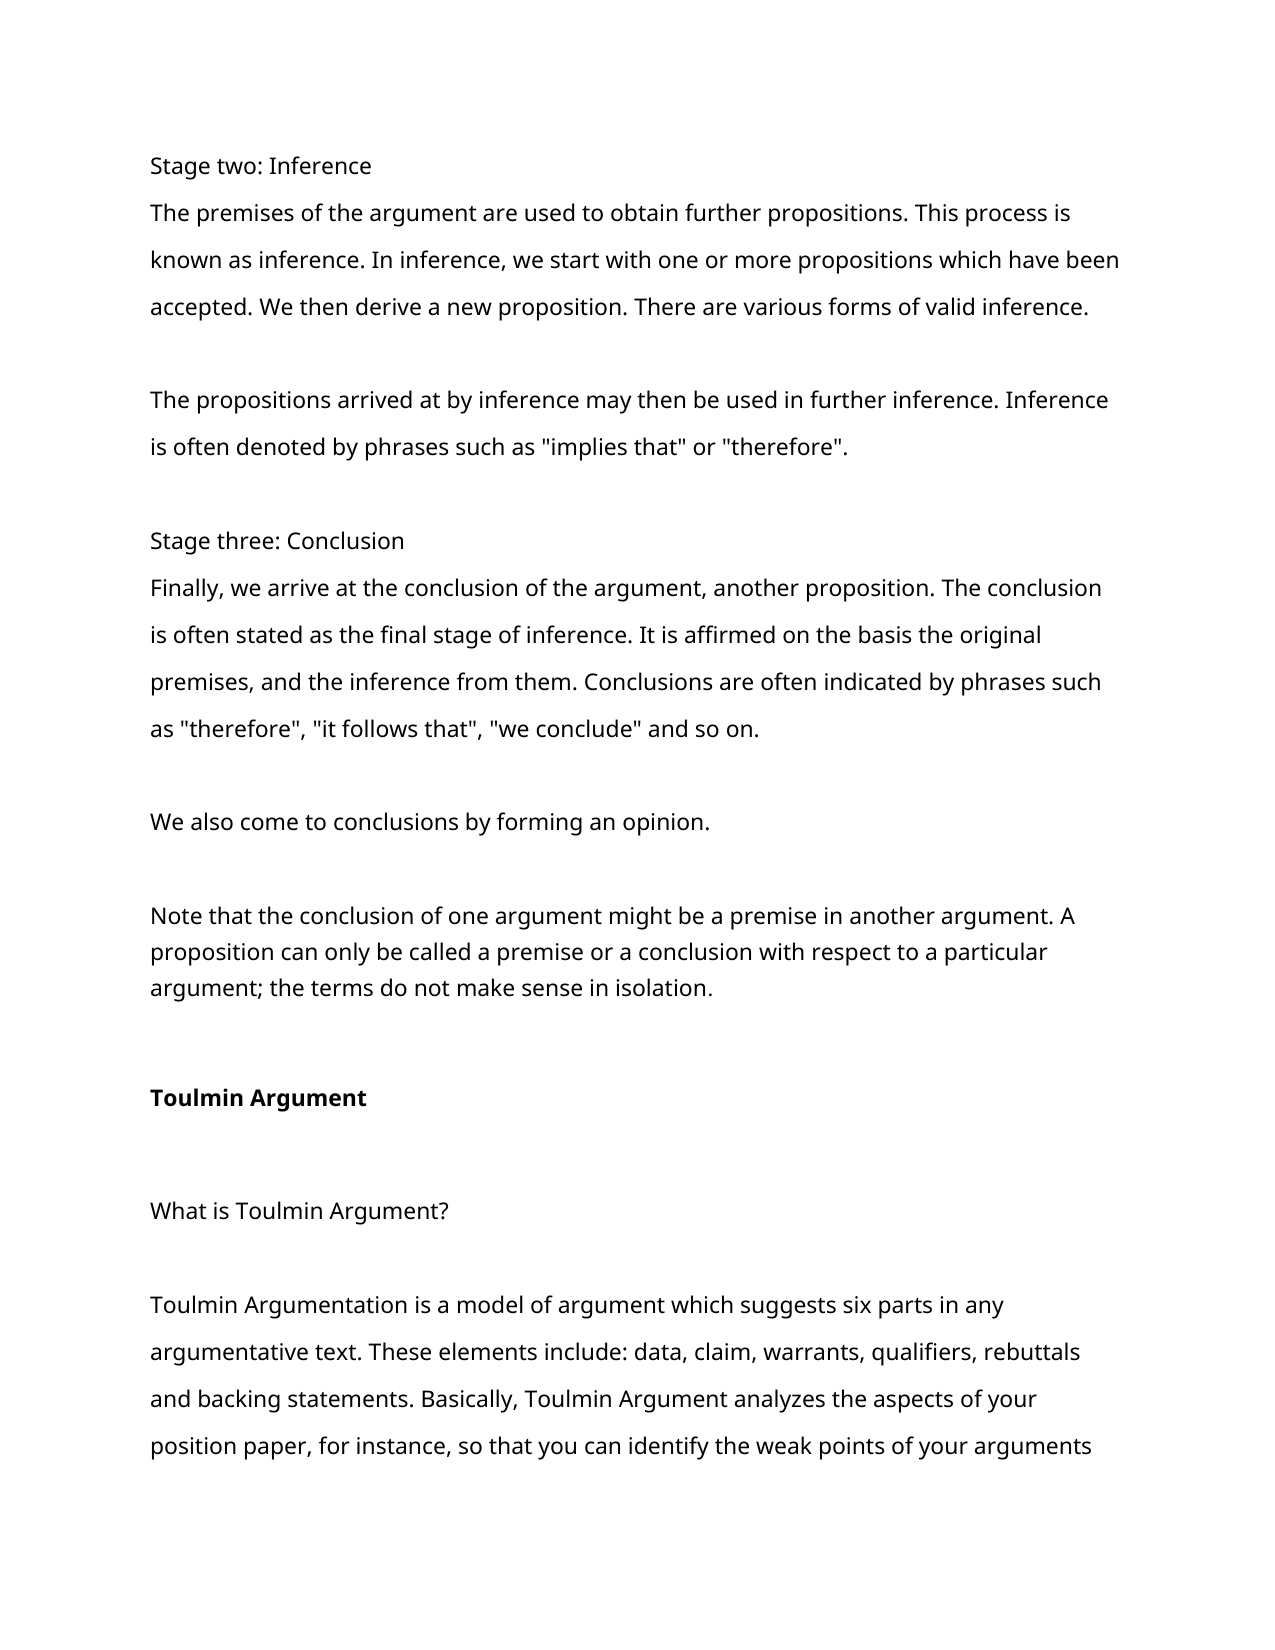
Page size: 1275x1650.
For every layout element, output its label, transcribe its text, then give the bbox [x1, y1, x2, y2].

text The propositions arrived at by inference may then be used in further inference. Inference is often denoted by phrases such as "implies that" or "therefore". [150, 384, 1125, 462]
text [150, 1289, 1125, 1461]
text The premises of the argument are used to obtain further propositions. This process is known as inference. In inference, we start with one or more propositions which have been accepted. We then derive a new proposition. There are various forms of valid inference. [150, 197, 1125, 322]
text What is Toulmin Argument? [150, 1195, 1125, 1226]
text Toulmin Argument [150, 1082, 1125, 1113]
text Note that the conclusion of one argument might be a premise in another argument. A proposition can only be called a premise or a conclusion with respect to a particular argument; the terms do not make sense in isolation. [150, 900, 1125, 1003]
text Stage two: Inference [150, 150, 1125, 181]
text Finally, we arrive at the conclusion of the argument, another proposition. The conclusion is often stated as the final stage of inference. It is affirmed on the basis the original premises, and the inference from them. Conclusions are often indicated by phrases such as "therefore", "it follows that", "we conclude" and so on. [150, 572, 1125, 744]
text We also come to conclusions by forming an opinion. [150, 806, 1125, 837]
text Stage three: Conclusion [150, 525, 1125, 556]
